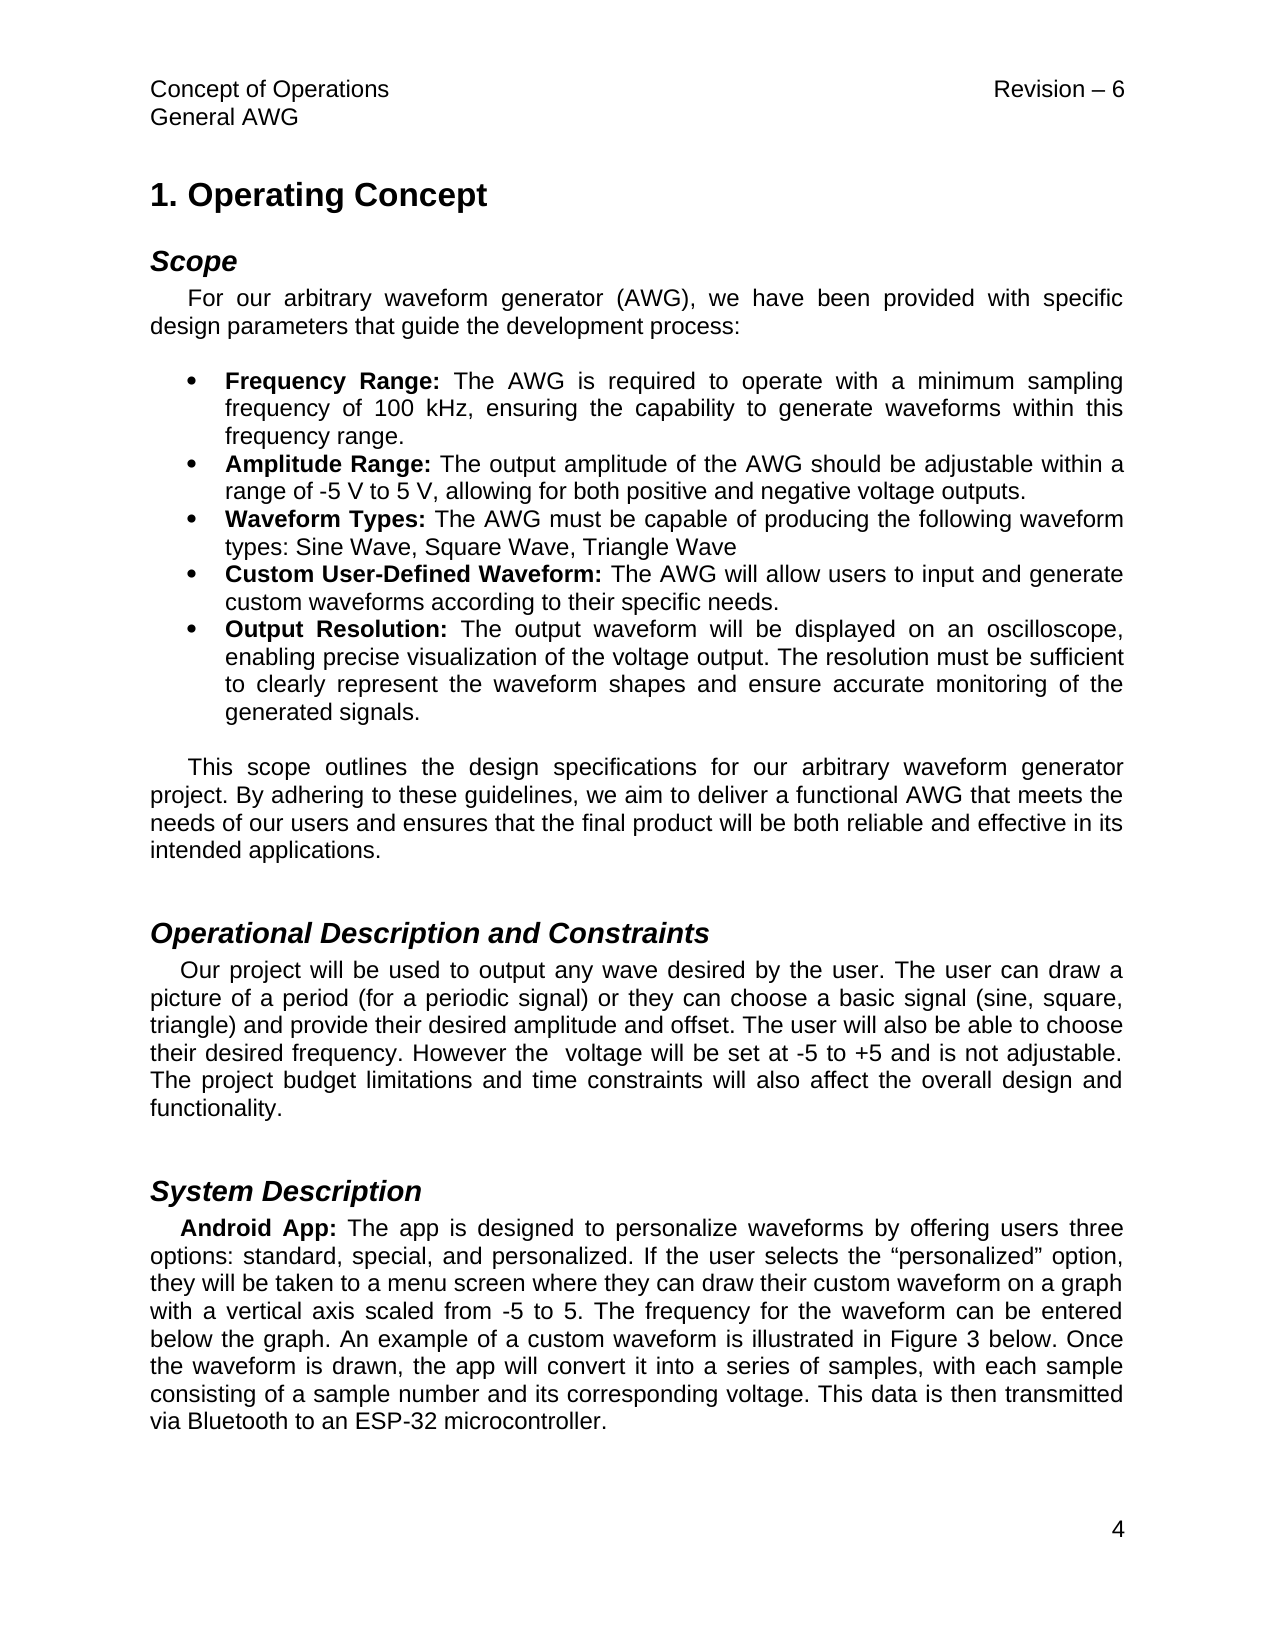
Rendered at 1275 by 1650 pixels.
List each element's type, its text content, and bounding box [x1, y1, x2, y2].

text Android App: The app is designed to personalize waveforms by offering users three options: standard, special, and personalized. If the user selects the “personalized” option, they will be taken to a menu screen where they can draw their custom waveform on a graph with a vertical axis scaled from -5 to 5. The frequency for the waveform can be entered below the graph. An example of a custom waveform is illustrated in Figure 3 below. Once the waveform is drawn, the app will convert it into a series of samples, with each sample consisting of a sample number and its corresponding voltage. This data is then transmitted via Bluetooth to an ESP-32 microcontroller. [150, 1214, 1125, 1435]
subtitle System Description [150, 1174, 1125, 1208]
subtitle Operating Concept [150, 175, 1125, 213]
list Waveform Types: The AWG must be capable of producing the following waveform types: Sine Wave, Square Wave, Triangle Wave [187, 505, 1125, 560]
text This scope outlines the design specifications for our arbitrary waveform generator project. By adhering to these guidelines, we aim to deliver a functional AWG that meets the needs of our users and ensures that the final product will be both reliable and effective in its intended applications. [150, 753, 1125, 864]
list Amplitude Range: The output amplitude of the AWG should be adjustable within a range of -5 V to 5 V, allowing for both positive and negative voltage outputs. [187, 449, 1125, 505]
text For our arbitrary waveform generator (AWG), we have been provided with specific design parameters that guide the development process: [150, 284, 1125, 339]
text Our project will be used to output any wave desired by the user. The user can draw a picture of a period (for a periodic signal) or they can choose a basic signal (sine, square, triangle) and provide their desired amplitude and offset. The user will also be able to choose their desired frequency. However the voltage will be set at -5 to +5 and is not adjustable. The project budget limitations and time constraints will also affect the overall design and functionality. [150, 956, 1125, 1122]
list Output Resolution: The output waveform will be displayed on an oscilloscope, enabling precise visualization of the voltage output. The resolution must be sufficient to clearly represent the waveform shapes and ensure accurate monitoring of the generated signals. [187, 615, 1125, 726]
list Custom User-Defined Waveform: The AWG will allow users to input and generate custom waveforms according to their specific needs. [187, 560, 1125, 615]
subtitle Scope [150, 244, 1125, 278]
subtitle Operational Description and Constraints [150, 916, 1125, 950]
list Frequency Range: The AWG is required to operate with a minimum sampling frequency of 100 kHz, ensuring the capability to generate waveforms within this frequency range. [187, 367, 1125, 449]
